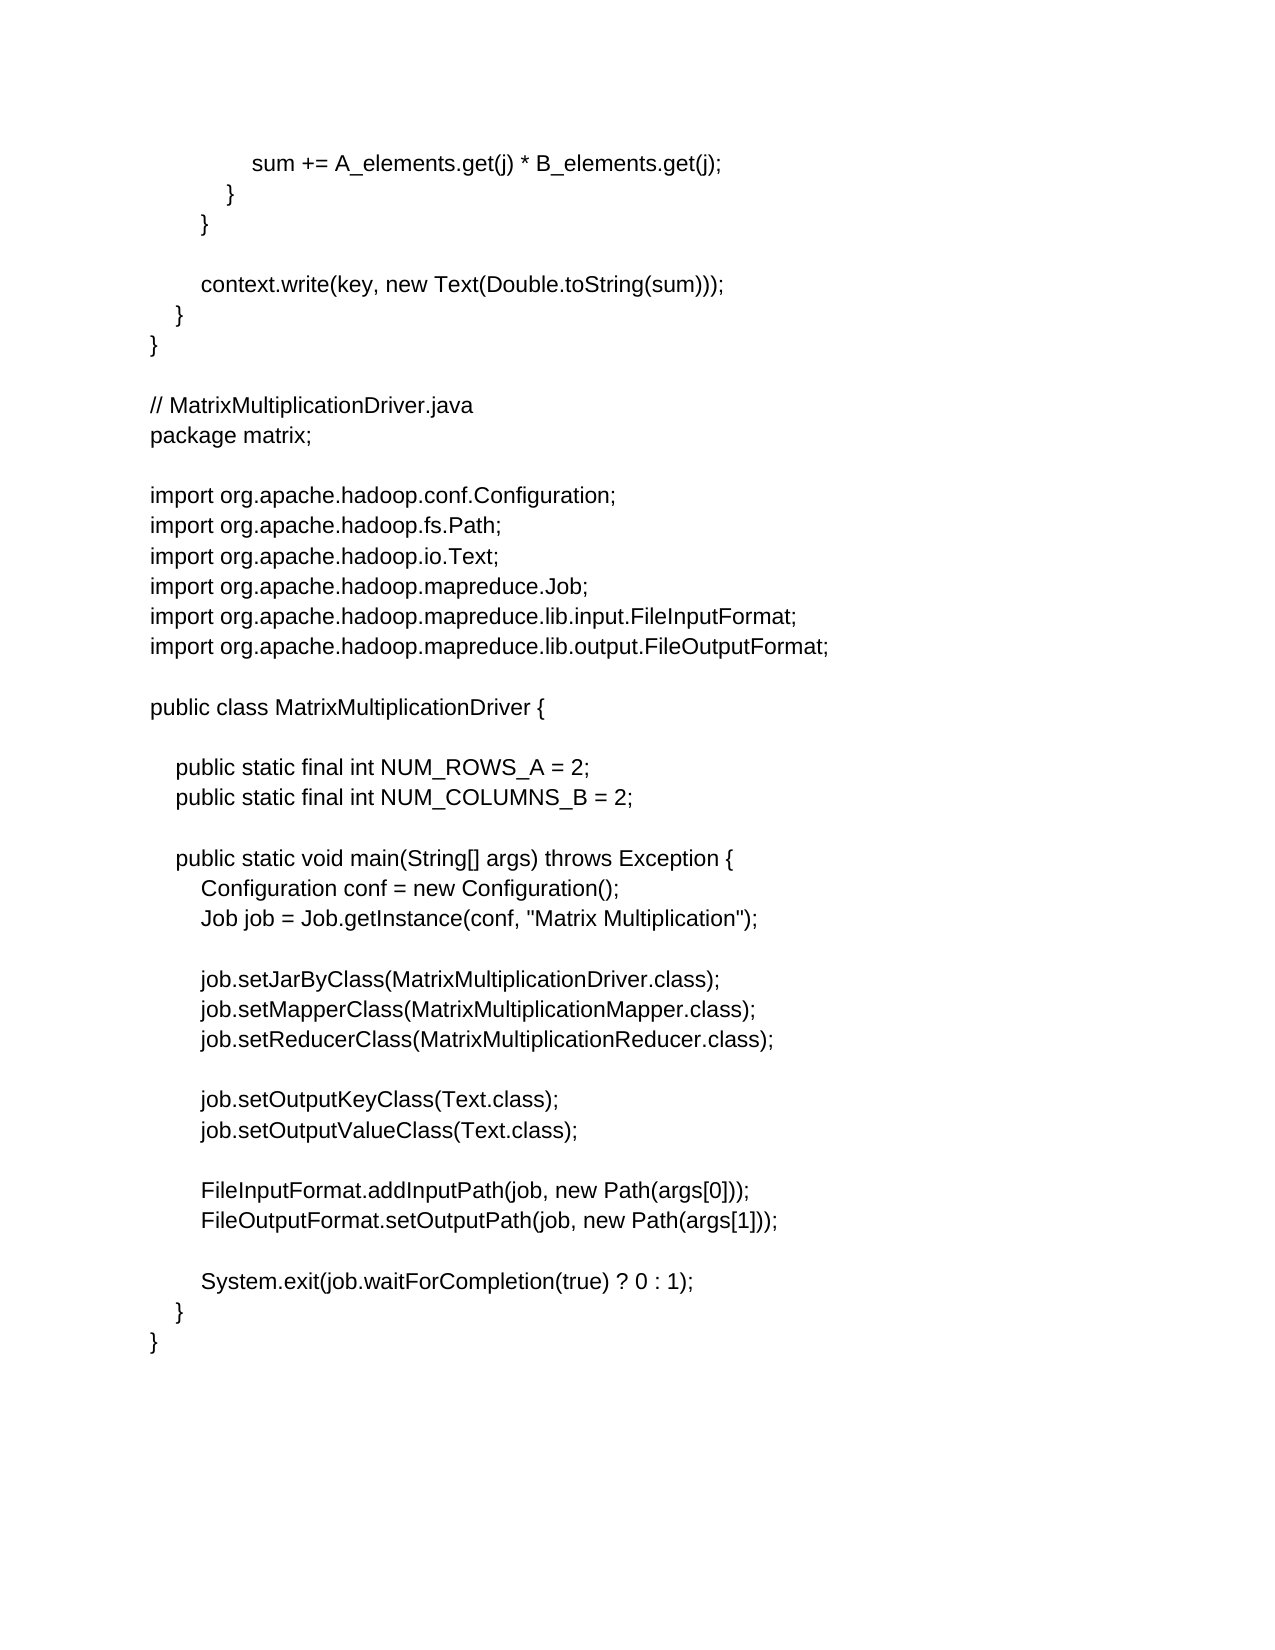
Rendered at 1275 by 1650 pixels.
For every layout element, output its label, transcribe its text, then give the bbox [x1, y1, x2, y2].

text job.setReducerClass(MatrixMultiplicationReducer.class); [150, 1026, 1125, 1052]
text } [150, 331, 1125, 358]
text // MatrixMultiplicationDriver.java [150, 392, 1125, 418]
text } [150, 301, 1125, 327]
text import org.apache.hadoop.mapreduce.lib.output.FileOutputFormat; [150, 633, 1125, 660]
text job.setOutputKeyClass(Text.class); [150, 1086, 1125, 1113]
text Configuration conf = new Configuration(); [150, 875, 1125, 901]
text Job job = Job.getInstance(conf, "Matrix Multiplication"); [150, 905, 1125, 932]
text import org.apache.hadoop.fs.Path; [150, 512, 1125, 539]
text } [150, 1328, 1125, 1354]
text job.setOutputValueClass(Text.class); [150, 1117, 1125, 1143]
text public static final int NUM_ROWS_A = 2; [150, 754, 1125, 781]
text job.setJarByClass(MatrixMultiplicationDriver.class); [150, 966, 1125, 992]
text import org.apache.hadoop.mapreduce.Job; [150, 573, 1125, 599]
text FileInputFormat.addInputPath(job, new Path(args[0])); [150, 1177, 1125, 1203]
text job.setMapperClass(MatrixMultiplicationMapper.class); [150, 996, 1125, 1022]
text sum += A_elements.get(j) * B_elements.get(j); [150, 150, 1125, 176]
text public class MatrixMultiplicationDriver { [150, 694, 1125, 720]
text public static final int NUM_COLUMNS_B = 2; [150, 784, 1125, 811]
text public static void main(String[] args) throws Exception { [150, 845, 1125, 871]
text } [150, 210, 1125, 237]
text } [150, 180, 1125, 207]
text import org.apache.hadoop.mapreduce.lib.input.FileInputFormat; [150, 603, 1125, 629]
text import org.apache.hadoop.conf.Configuration; [150, 482, 1125, 509]
text } [150, 1298, 1125, 1324]
text FileOutputFormat.setOutputPath(job, new Path(args[1])); [150, 1207, 1125, 1234]
text import org.apache.hadoop.io.Text; [150, 543, 1125, 569]
text System.exit(job.waitForCompletion(true) ? 0 : 1); [150, 1268, 1125, 1294]
text package matrix; [150, 422, 1125, 448]
text context.write(key, new Text(Double.toString(sum))); [150, 271, 1125, 297]
